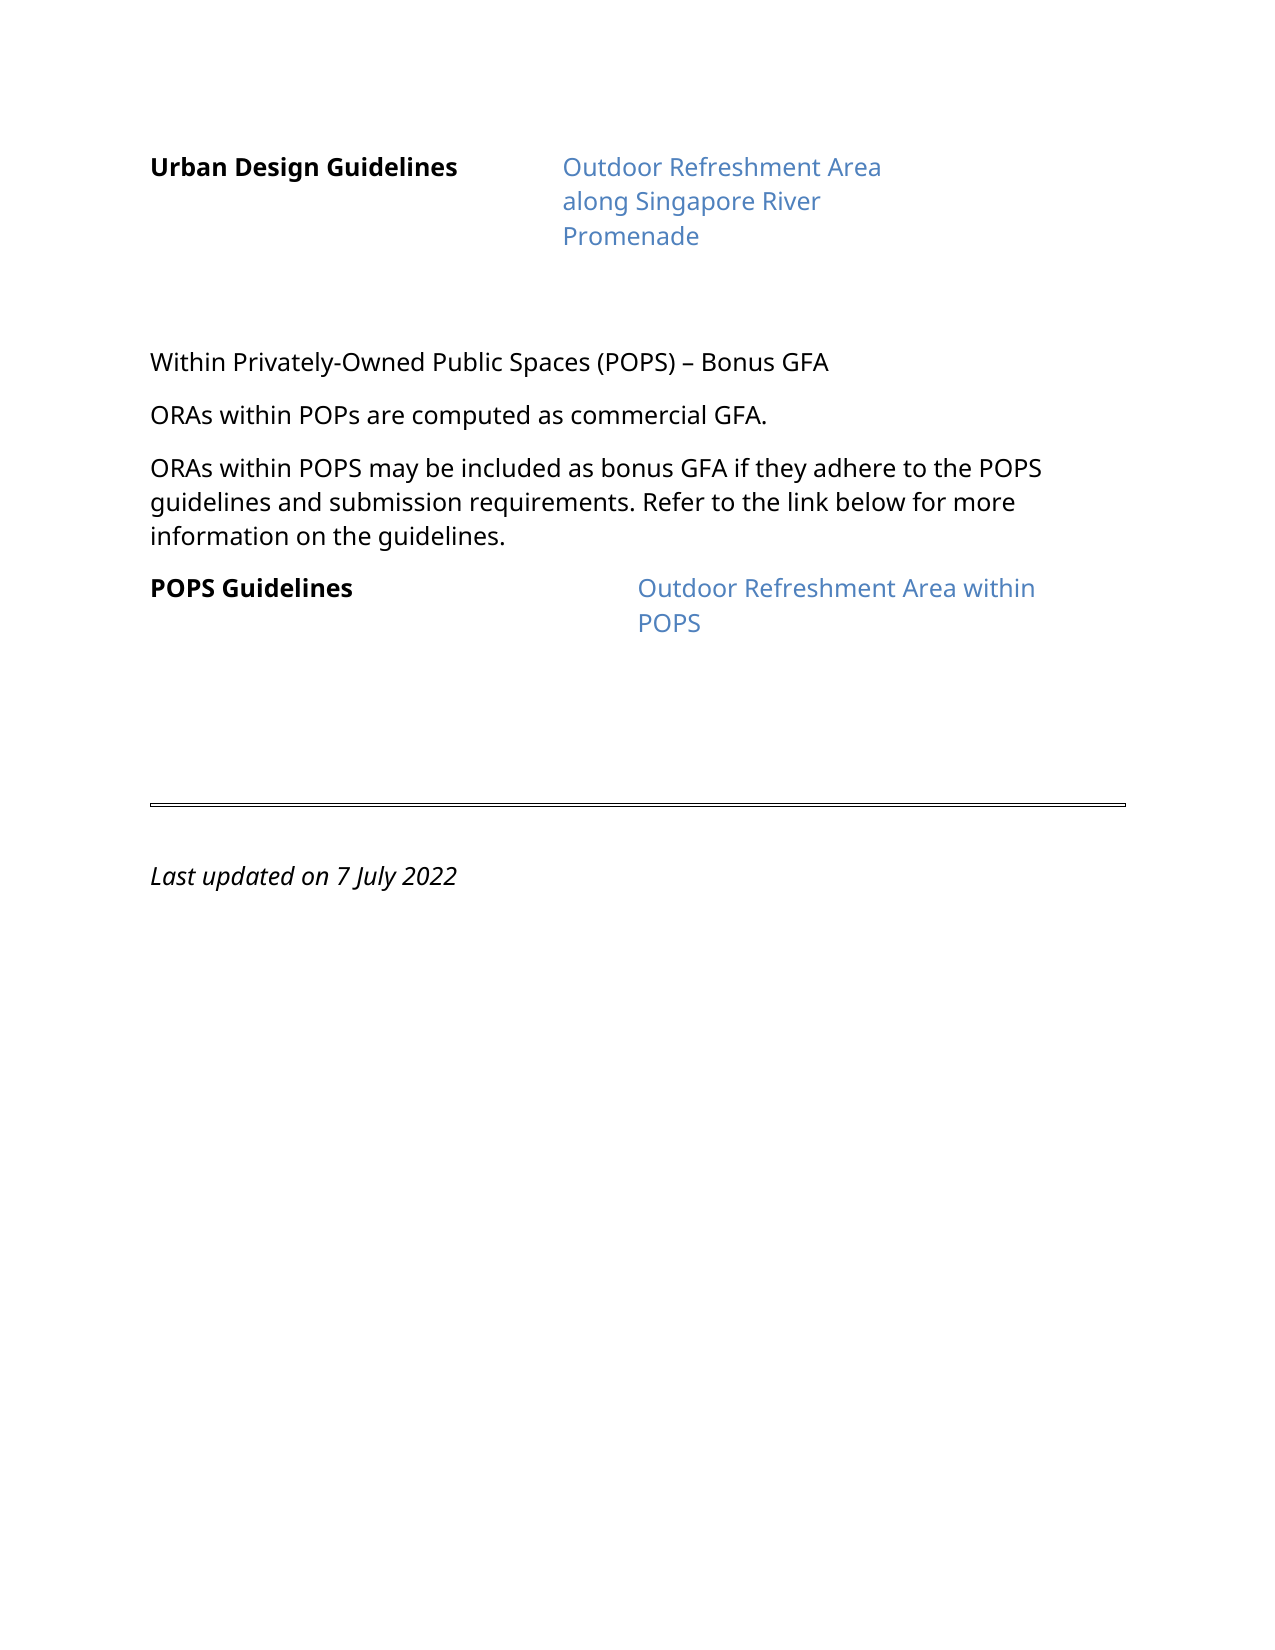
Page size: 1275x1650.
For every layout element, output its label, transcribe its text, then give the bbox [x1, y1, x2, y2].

table_header POPS Guidelines [139, 571, 626, 698]
text Within Privately-Owned Public Spaces (POPS) – Bonus GFA [150, 344, 1125, 379]
table_header Urban Design Guidelines [139, 150, 551, 273]
table_header Outdoor Refreshment Area within POPS [626, 571, 1114, 698]
table_header Outdoor Refreshment Area along Singapore River Promenade [551, 150, 964, 273]
text Last updated on 7 July 2022 [150, 858, 1125, 892]
text ORAs within POPs are computed as commercial GFA. [150, 397, 1125, 431]
text ORAs within POPS may be included as bonus GFA if they adhere to the POPS guidelines and submission requirements. Refer to the link below for more information on the guidelines. [150, 450, 1125, 552]
